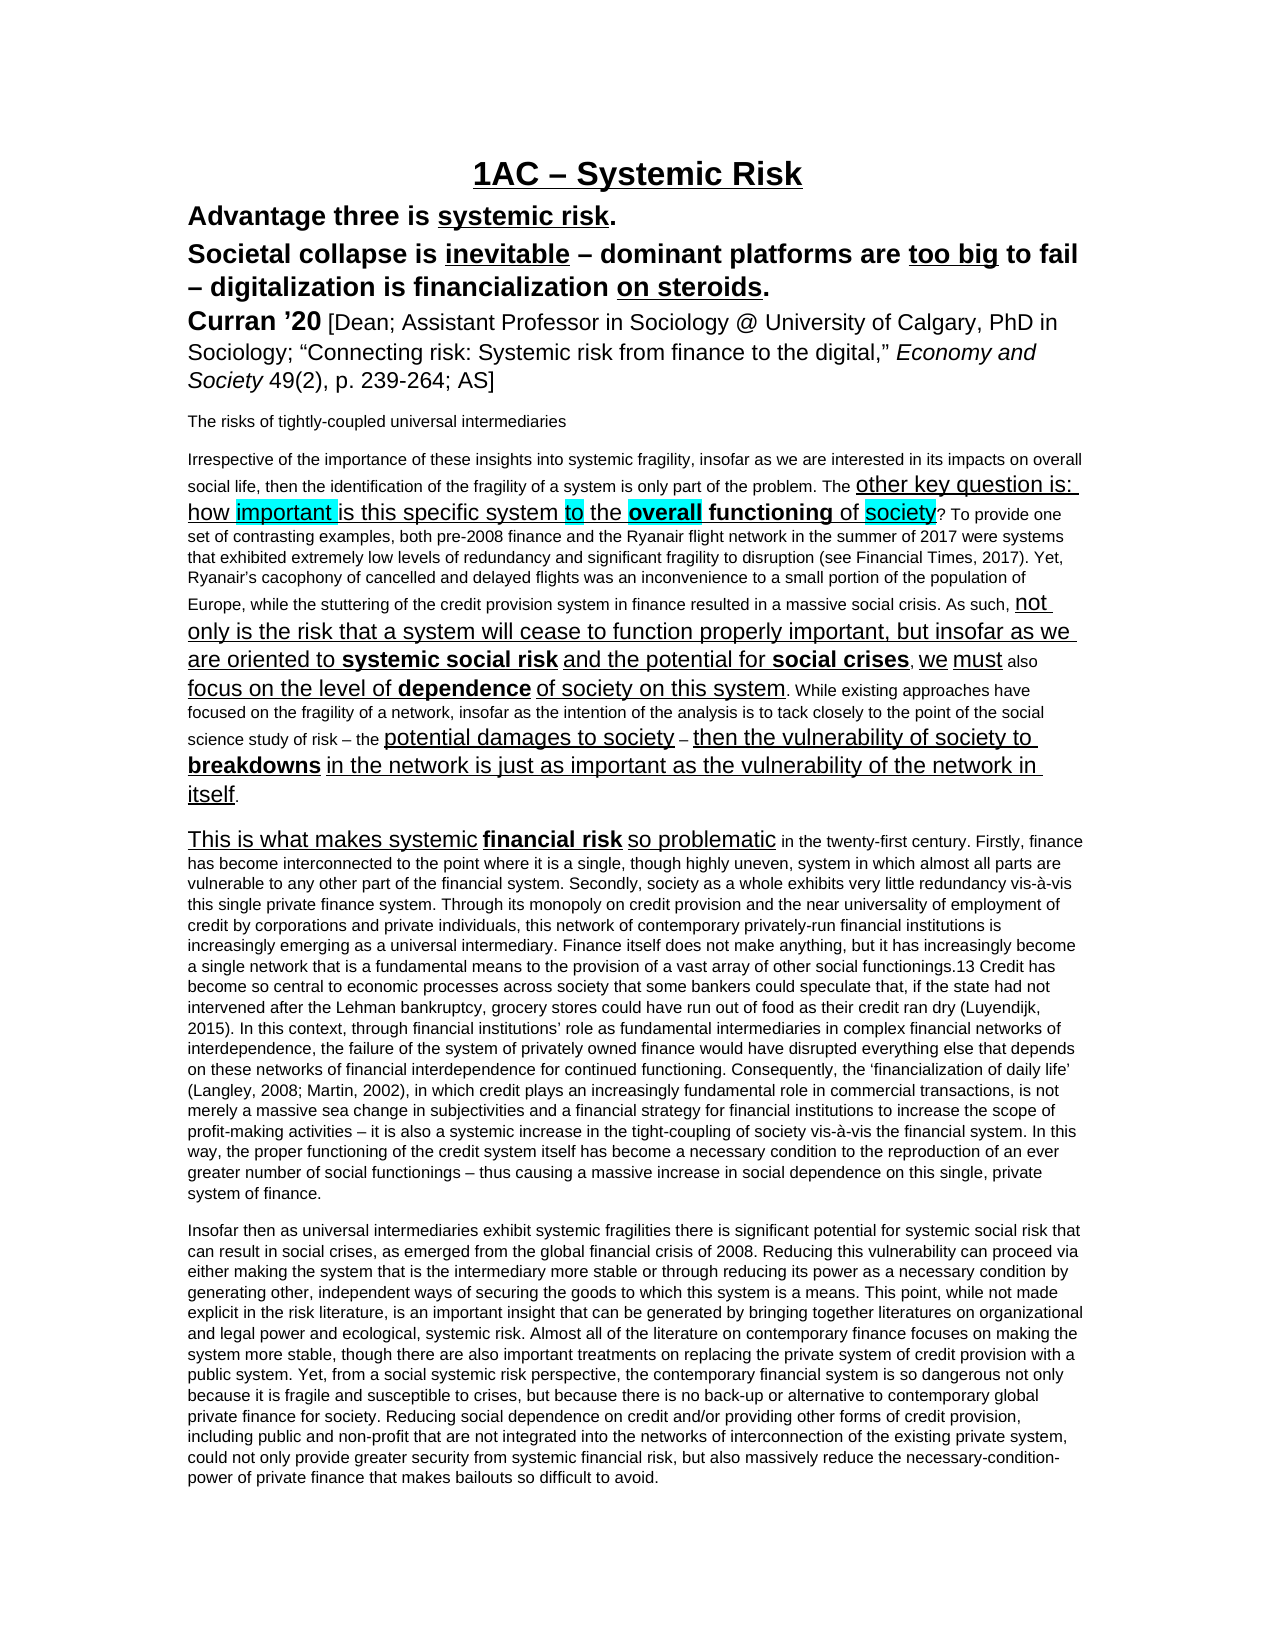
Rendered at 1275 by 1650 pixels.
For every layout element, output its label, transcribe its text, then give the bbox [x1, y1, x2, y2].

subtitle 1AC – Systemic Risk [187, 154, 1087, 193]
text Insofar then as universal intermediaries exhibit systemic fragilities there is significant potential for systemic social risk that can result in social crises, as emerged from the global financial crisis of 2008. Reducing this vulnerability can proceed via either making the system that is the intermediary more stable or through reducing its power as a necessary condition by generating other, independent ways of securing the goods to which this system is a means. This point, while not made explicit in the risk literature, is an important insight that can be generated by bringing together literatures on organizational and legal power and ecological, systemic risk. Almost all of the literature on contemporary finance focuses on making the system more stable, though there are also important treatments on replacing the private system of credit provision with a public system. Yet, from a social systemic risk perspective, the contemporary financial system is so dangerous not only because it is fragile and susceptible to crises, but because there is no back-up or alternative to contemporary global private finance for society. Reducing social dependence on credit and/or providing other forms of credit provision, including public and non-profit that are not integrated into the networks of interconnection of the existing private system, could not only provide greater security from systemic financial risk, but also massively reduce the necessary-condition-power of private finance that makes bailouts so difficult to avoid. [187, 1221, 1087, 1487]
text Curran ’20 [Dean; Assistant Professor in Sociology @ University of Calgary, PhD in Sociology; “Connecting risk: Systemic risk from finance to the digital,” Economy and Society 49(2), p. 239-264; AS] [187, 305, 1087, 393]
text Irrespective of the importance of these insights into systemic fragility, insofar as we are interested in its impacts on overall social life, then the identification of the fragility of a system is only part of the problem. The other key question is: how important is this specific system to the overall functioning of society? To provide one set of contrasting examples, both pre-2008 finance and the Ryanair flight network in the summer of 2017 were systems that exhibited extremely low levels of redundancy and significant fragility to disruption (see Financial Times, 2017). Yet, Ryanair’s cacophony of cancelled and delayed flights was an inconvenience to a small portion of the population of Europe, while the stuttering of the credit provision system in finance resulted in a massive social crisis. As such, not only is the risk that a system will cease to function properly important, but insofar as we are oriented to systemic social risk and the potential for social crises, we must also focus on the level of dependence of society on this system. While existing approaches have focused on the fragility of a network, insofar as the intention of the analysis is to tack closely to the point of the social science study of risk – the potential damages to society – then the vulnerability of society to breakdowns in the network is just as important as the vulnerability of the network in itself. [187, 449, 1087, 807]
subtitle Advantage three is systemic risk. [187, 200, 1087, 231]
text The risks of tightly-coupled universal intermediaries [187, 412, 1087, 431]
subtitle Societal collapse is inevitable – dominant platforms are too big to fail – digitalization is financialization on steroids. [187, 238, 1087, 303]
text This is what makes systemic financial risk so problematic in the twenty-first century. Firstly, finance has become interconnected to the point where it is a single, though highly uneven, system in which almost all parts are vulnerable to any other part of the financial system. Secondly, society as a whole exhibits very little redundancy vis-à-vis this single private finance system. Through its monopoly on credit provision and the near universality of employment of credit by corporations and private individuals, this network of contemporary privately-run financial institutions is increasingly emerging as a universal intermediary. Finance itself does not make anything, but it has increasingly become a single network that is a fundamental means to the provision of a vast array of other social functionings.13 Credit has become so central to economic processes across society that some bankers could speculate that, if the state had not intervened after the Lehman bankruptcy, grocery stores could have run out of food as their credit ran dry (Luyendijk, 2015). In this context, through financial institutions’ role as fundamental intermediaries in complex financial networks of interdependence, the failure of the system of privately owned finance would have disrupted everything else that depends on these networks of financial interdependence for continued functioning. Consequently, the ‘financialization of daily life’ (Langley, 2008; Martin, 2002), in which credit plays an increasingly fundamental role in commercial transactions, is not merely a massive sea change in subjectivities and a financial strategy for financial institutions to increase the scope of profit-making activities – it is also a systemic increase in the tight-coupling of society vis-à-vis the financial system. In this way, the proper functioning of the credit system itself has become a necessary condition to the reproduction of an ever greater number of social functionings – thus causing a massive increase in social dependence on this single, private system of finance. [187, 826, 1087, 1203]
